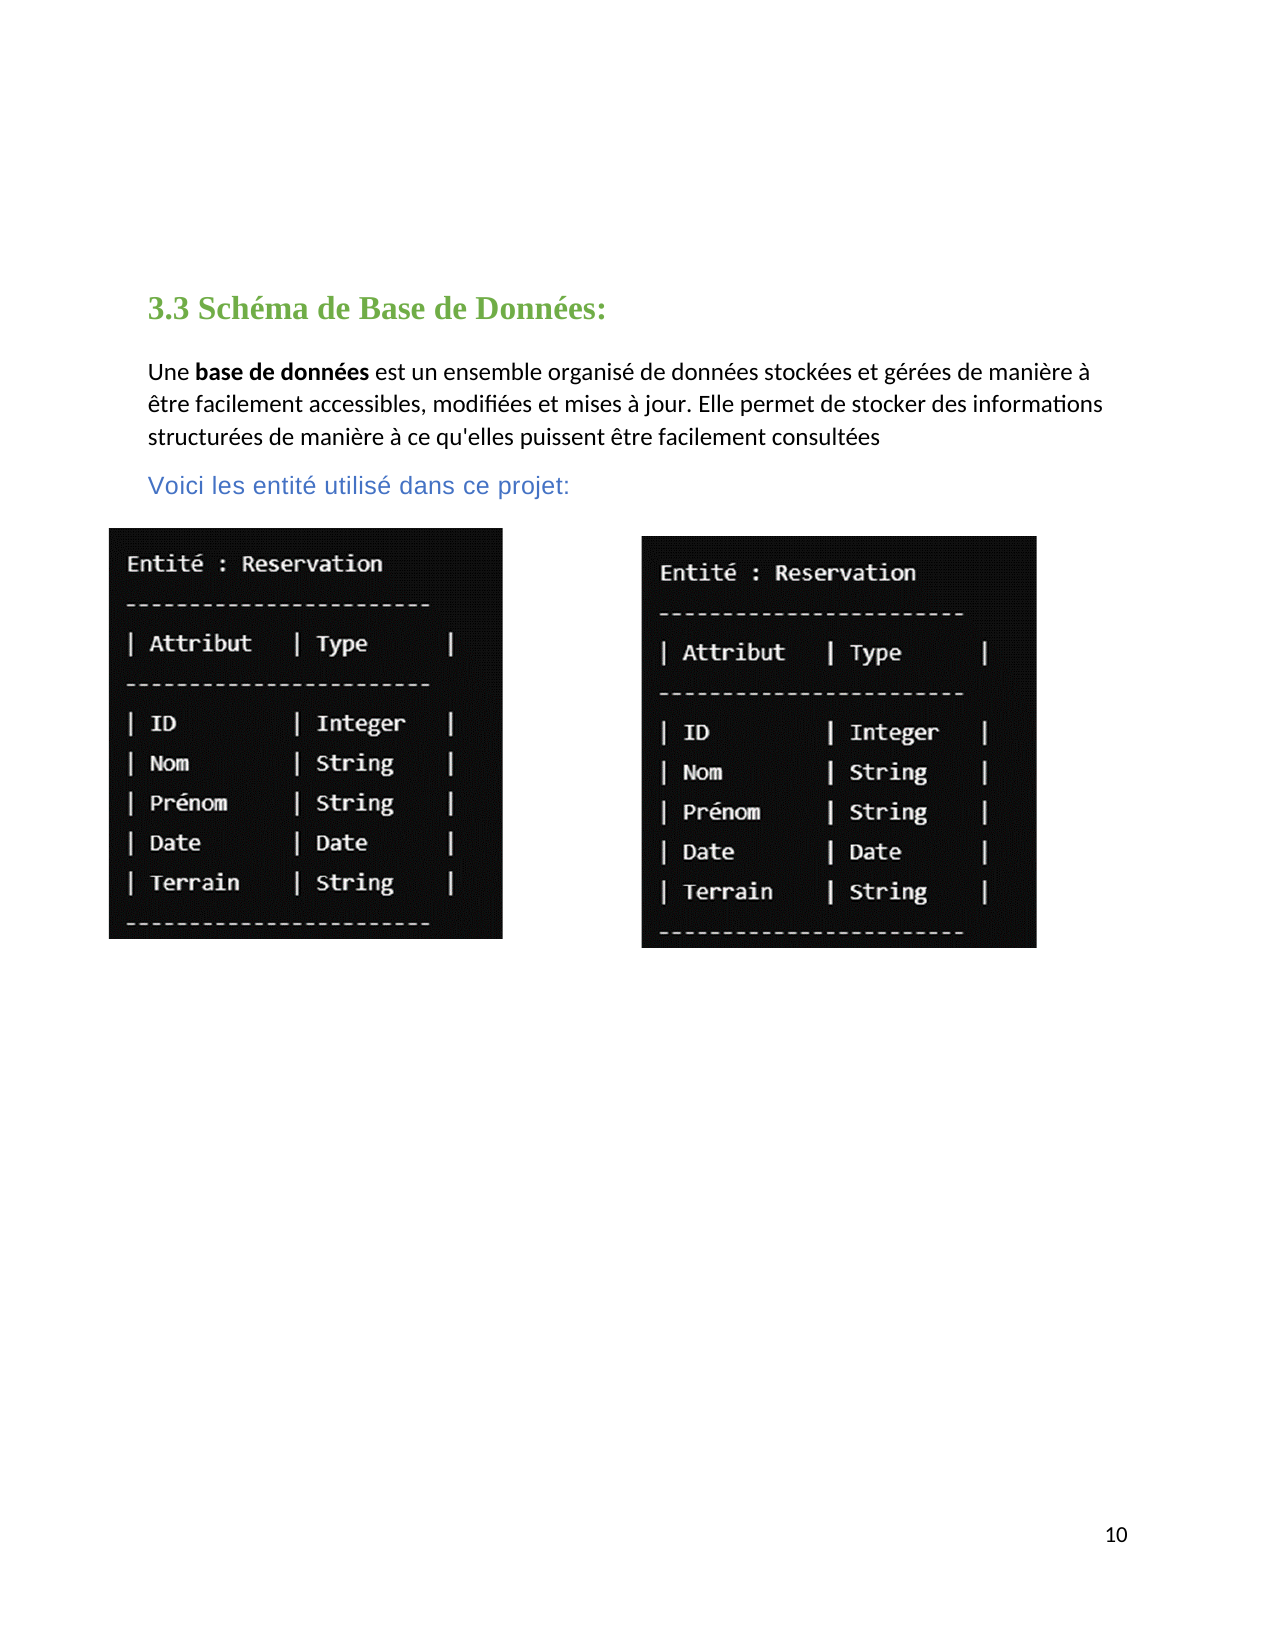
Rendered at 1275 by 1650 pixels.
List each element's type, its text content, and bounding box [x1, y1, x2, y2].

picture [108, 528, 503, 939]
text Une base de données est un ensemble organisé de données stockées et gérées de manière à être facilement accessibles, modifiées et mises à jour. Elle permet de stocker des informations structurées de manière à ce qu'elles puissent être facilement consultées [148, 356, 1127, 452]
picture [641, 536, 1037, 948]
text Voici les entité utilisé dans ce projet: [148, 471, 1127, 500]
subtitle 3.3 Schéma de Base de Données: [148, 288, 1127, 327]
